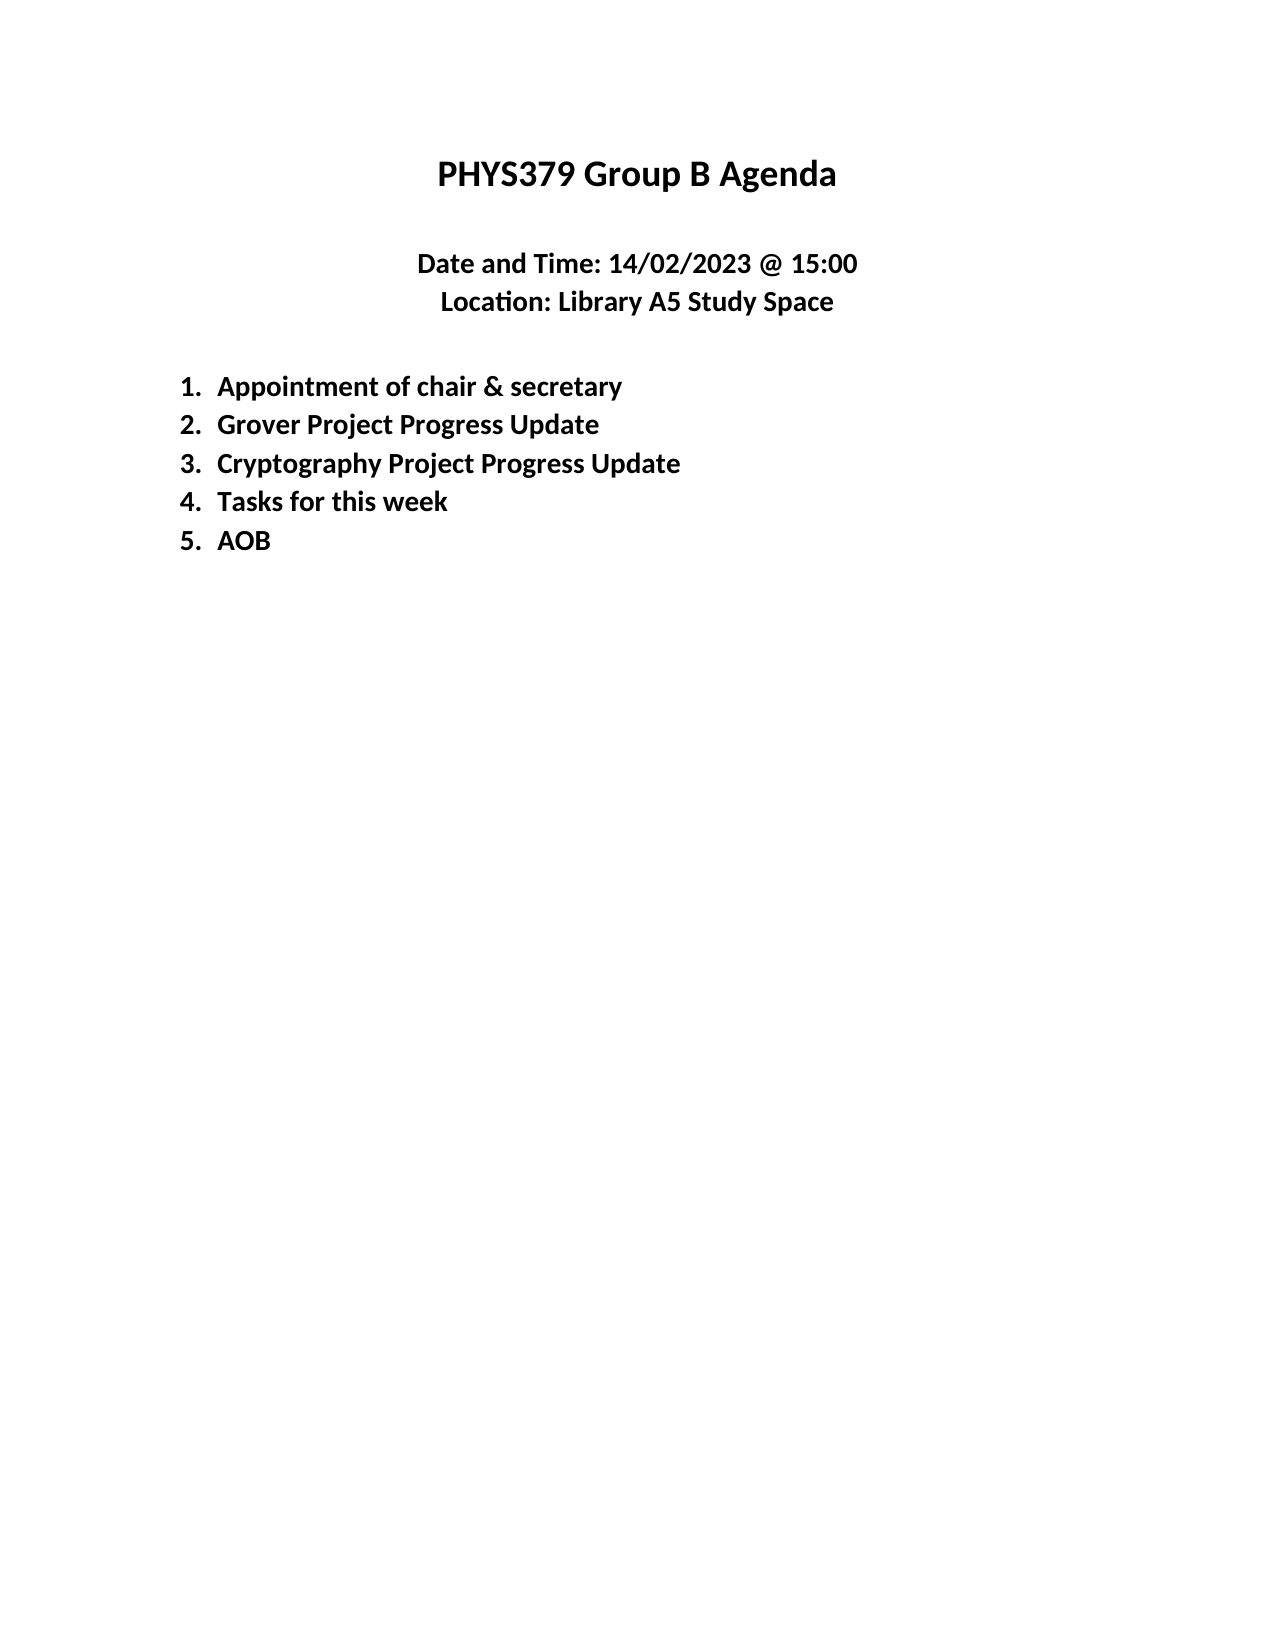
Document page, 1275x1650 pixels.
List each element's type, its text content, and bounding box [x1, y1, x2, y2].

list Grover Project Progress Update [179, 406, 1125, 442]
list Cryptography Project Progress Update [179, 445, 1125, 481]
list AOB [179, 522, 1125, 557]
text Date and Time: 14/02/2023 @ 15:00 Location: Library A5 Study Space [150, 245, 1125, 349]
list Appointment of chair & secretary [179, 368, 1125, 404]
text PHYS379 Group B Agenda [150, 150, 1125, 226]
list Tasks for this week [179, 483, 1125, 519]
